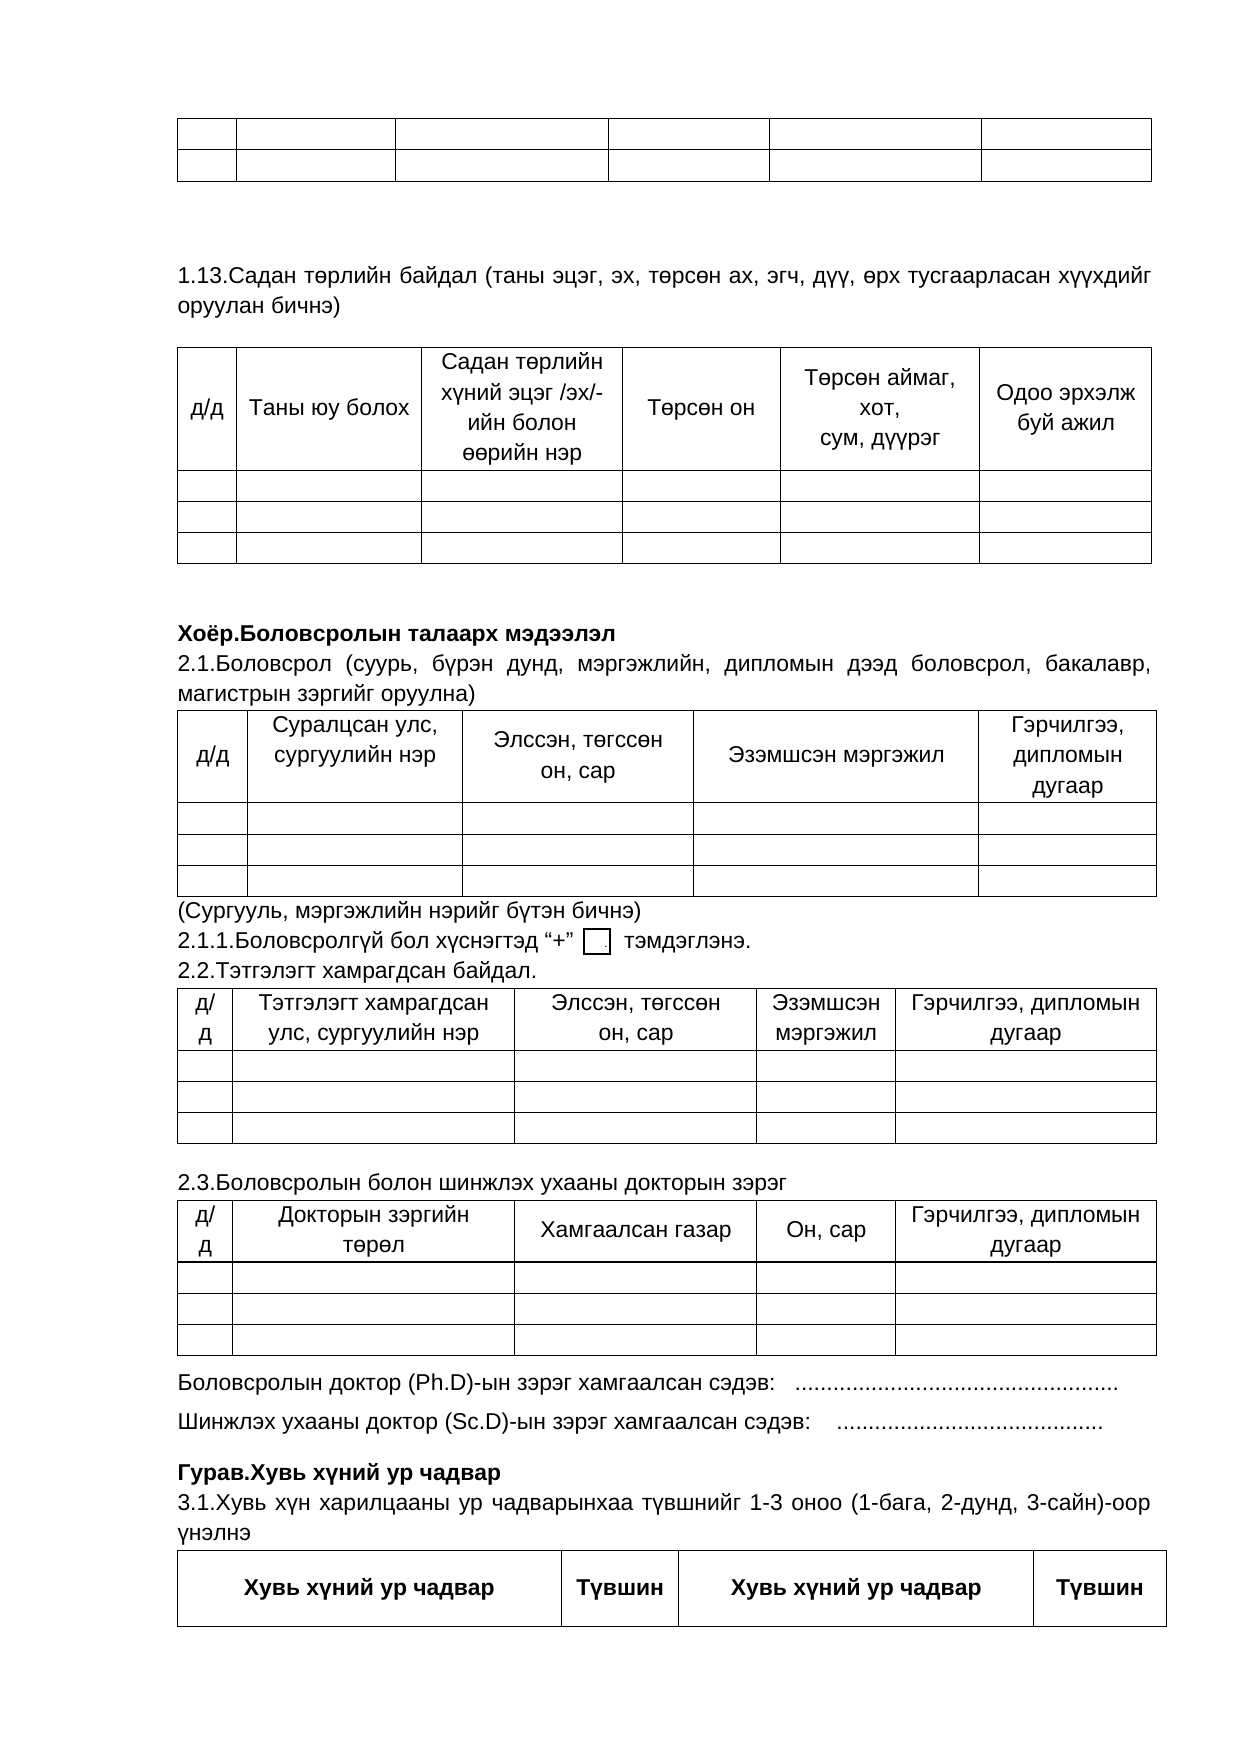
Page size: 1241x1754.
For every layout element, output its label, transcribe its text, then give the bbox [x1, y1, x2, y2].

table_cell [757, 1082, 895, 1112]
table_cell [979, 803, 1156, 833]
table_header Түвшин [1034, 1551, 1166, 1626]
table_cell [515, 1294, 756, 1324]
text 2.1.1.Боловсролгүй бол хүснэгтэд “+” тэмдэглэнэ. [177, 927, 1152, 954]
table_cell [896, 1263, 1156, 1293]
table_header Он, сар [757, 1201, 895, 1261]
table_cell [896, 1325, 1156, 1355]
table_header Хамгаалсан газар [515, 1201, 756, 1261]
text 2.1.Боловсрол (суурь, бүрэн дунд, мэргэжлийн, дипломын дээд боловсрол, бакалавр, магистрын зэргийг оруулна) [177, 650, 1152, 706]
table_header Гэрчилгээ, дипломын дугаар [896, 1201, 1156, 1261]
table_cell [979, 866, 1156, 896]
table_cell [178, 1113, 232, 1143]
table_cell [896, 1113, 1156, 1143]
table_header д/д [178, 989, 232, 1049]
table_cell [781, 502, 979, 532]
table_cell [248, 835, 462, 865]
table_header Хувь хүний ур чадвар [178, 1551, 561, 1626]
table_cell [237, 502, 421, 532]
table_cell [515, 1113, 756, 1143]
table_header д/д [178, 348, 236, 469]
table_header Түвшин [562, 1551, 678, 1626]
table_cell [694, 866, 978, 896]
table_cell [515, 1051, 756, 1081]
table_cell [770, 119, 981, 149]
table_cell [781, 533, 979, 563]
table_header Тэтгэлэгт хамрагдсан улс, сургуулийн нэр [233, 989, 514, 1049]
table_cell [623, 533, 780, 563]
table_cell [515, 1082, 756, 1112]
table_header Элссэн, төгссөн он, сар [463, 711, 693, 802]
table_cell [178, 150, 236, 181]
table_cell [982, 150, 1151, 181]
table_cell [178, 1051, 232, 1081]
table_header Эзэмшсэн мэргэжил [757, 989, 895, 1049]
table_cell [233, 1113, 514, 1143]
text Гурав.Хувь хүний ур чадвар [177, 1459, 1152, 1485]
table_cell [463, 803, 693, 833]
table_cell [757, 1113, 895, 1143]
table_cell [757, 1294, 895, 1324]
table_cell [694, 803, 978, 833]
table_cell [980, 533, 1151, 563]
table_cell [178, 502, 236, 532]
table_cell [422, 502, 622, 532]
table_cell [770, 150, 981, 181]
table_cell [396, 150, 608, 181]
table_header Одоо эрхэлж буй ажил [980, 348, 1151, 469]
table_header д/д [178, 711, 247, 802]
text 3.1.Хувь хүн харилцааны ур чадварынхаа түвшнийг 1-3 оноо (1-бага, 2-дунд, 3-сайн)-оор үнэлнэ [177, 1489, 1152, 1546]
text Шинжлэх ухааны доктор (Sc.D)-ын зэрэг хамгаалсан сэдэв: .......................................... [177, 1408, 1152, 1434]
table_header Таны юу болох [237, 348, 421, 469]
table_cell [396, 119, 608, 149]
table_cell [896, 1294, 1156, 1324]
table_cell [248, 803, 462, 833]
table_header Суралцсан улс, сургуулийн нэр [248, 711, 462, 802]
text 1.13.Садан төрлийн байдал (таны эцэг, эх, төрсөн ах, эгч, дүү, өрх тусгаарласан хүүхдийг оруулан бичнэ) [177, 262, 1152, 318]
table_cell [237, 471, 421, 501]
table_cell [694, 835, 978, 865]
table_cell [178, 1294, 232, 1324]
table_cell [515, 1325, 756, 1355]
table_cell [463, 835, 693, 865]
table_cell [178, 1263, 232, 1293]
table_cell [757, 1051, 895, 1081]
table_cell [463, 866, 693, 896]
table_cell [237, 533, 421, 563]
text (Сургууль, мэргэжлийн нэрийг бүтэн бичнэ) [177, 897, 1152, 923]
table_cell [609, 119, 769, 149]
text Боловсролын доктор (Ph.D)-ын зэрэг хамгаалсан сэдэв: ................................................... [177, 1369, 1152, 1395]
table_cell [178, 835, 247, 865]
table_cell [896, 1082, 1156, 1112]
table_header Садан төрлийн хүний эцэг /эх/-ийн болон өөрийн нэр [422, 348, 622, 469]
table_cell [248, 866, 462, 896]
table_cell [178, 1082, 232, 1112]
table_header Гэрчилгээ, дипломын дугаар [979, 711, 1156, 802]
table_cell [178, 471, 236, 501]
table_cell [979, 835, 1156, 865]
table_cell [757, 1263, 895, 1293]
table_cell [233, 1263, 514, 1293]
table_header Эзэмшсэн мэргэжил [694, 711, 978, 802]
table_header д/д [178, 1201, 232, 1261]
table_cell [233, 1294, 514, 1324]
text 2.3.Боловсролын болон шинжлэх ухааны докторын зэрэг [177, 1169, 1152, 1196]
table_header Гэрчилгээ, дипломын дугаар [896, 989, 1156, 1049]
table_cell [515, 1263, 756, 1293]
table_cell [896, 1051, 1156, 1081]
table_cell [237, 150, 395, 181]
table_cell [178, 1325, 232, 1355]
table_cell [422, 533, 622, 563]
table_header Төрсөн аймаг, хот, сум, дүүрэг [781, 348, 979, 469]
table_cell [233, 1082, 514, 1112]
table_cell [757, 1325, 895, 1355]
table_cell [980, 502, 1151, 532]
table_header Төрсөн он [623, 348, 780, 469]
table_cell [623, 502, 780, 532]
table_header Докторын зэргийн төрөл [233, 1201, 514, 1261]
table_cell [422, 471, 622, 501]
table_cell [233, 1325, 514, 1355]
table_header Элссэн, төгссөн он, сар [515, 989, 756, 1049]
table_cell [233, 1051, 514, 1081]
table_cell [982, 119, 1151, 149]
table_cell [178, 803, 247, 833]
table_cell [178, 866, 247, 896]
table_cell [237, 119, 395, 149]
table_cell [609, 150, 769, 181]
table_header Хувь хүний ур чадвар [679, 1551, 1033, 1626]
table_cell [980, 471, 1151, 501]
table_cell [178, 119, 236, 149]
text 2.2.Тэтгэлэгт хамрагдсан байдал. [177, 957, 1152, 984]
table_cell [623, 471, 780, 501]
text Хоёр.Боловсролын талаарх мэдээлэл [177, 619, 1152, 646]
table_cell [781, 471, 979, 501]
table_cell [178, 533, 236, 563]
